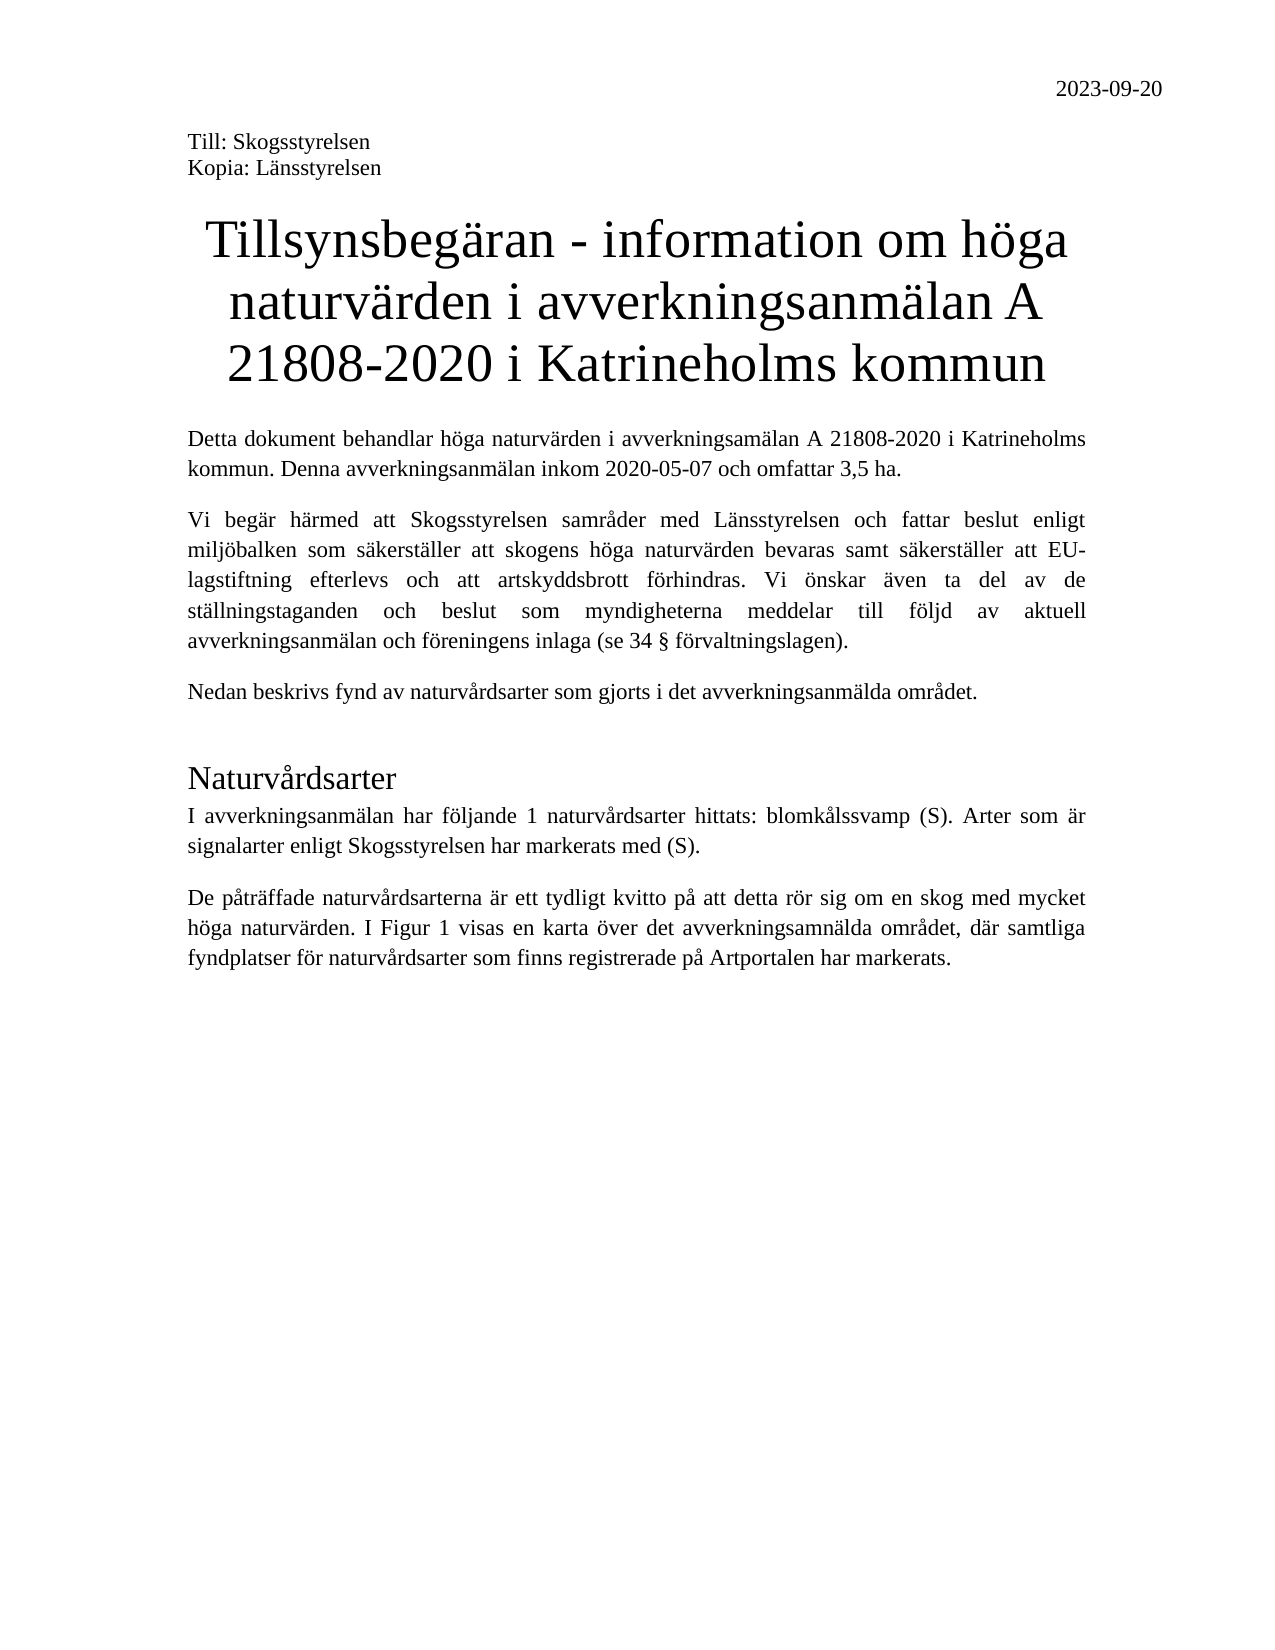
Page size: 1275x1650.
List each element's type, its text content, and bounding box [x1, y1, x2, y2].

title Tillsynsbegäran - information om höga naturvärden i avverkningsanmälan A 21808-2020 i Katrineholms kommun [187, 207, 1087, 394]
text De påträffade naturvårdsarterna är ett tydligt kvitto på att detta rör sig om en skog med mycket höga naturvärden. I Figur 1 visas en karta över det avverkningsamnälda området, där samtliga fyndplatser för naturvårdsarter som finns registrerade på Artportalen har markerats. [187, 883, 1087, 970]
text Vi begär härmed att Skogsstyrelsen samråder med Länsstyrelsen och fattar beslut enligt miljöbalken som säkerställer att skogens höga naturvärden bevaras samt säkerställer att EU-lagstiftning efterlevs och att artskyddsbrott förhindras. Vi önskar även ta del av de ställningstaganden och beslut som myndigheterna meddelar till följd av aktuell avverkningsanmälan och föreningens inlaga (se 34 § förvaltningslagen). [187, 506, 1087, 653]
text I avverkningsanmälan har följande 1 naturvårdsarter hittats: blomkålssvamp (S). Arter som är signalarter enligt Skogsstyrelsen har markerats med (S). [187, 802, 1087, 859]
text Detta dokument behandlar höga naturvärden i avverkningsamälan A 21808-2020 i Katrineholms kommun. Denna avverkningsanmälan inkom 2020-05-07 och omfattar 3,5 ha. [187, 425, 1087, 481]
subtitle Naturvårdsarter [187, 758, 1087, 797]
text Nedan beskrivs fynd av naturvårdsarter som gjorts i det avverkningsanmälda området. [187, 678, 1087, 704]
